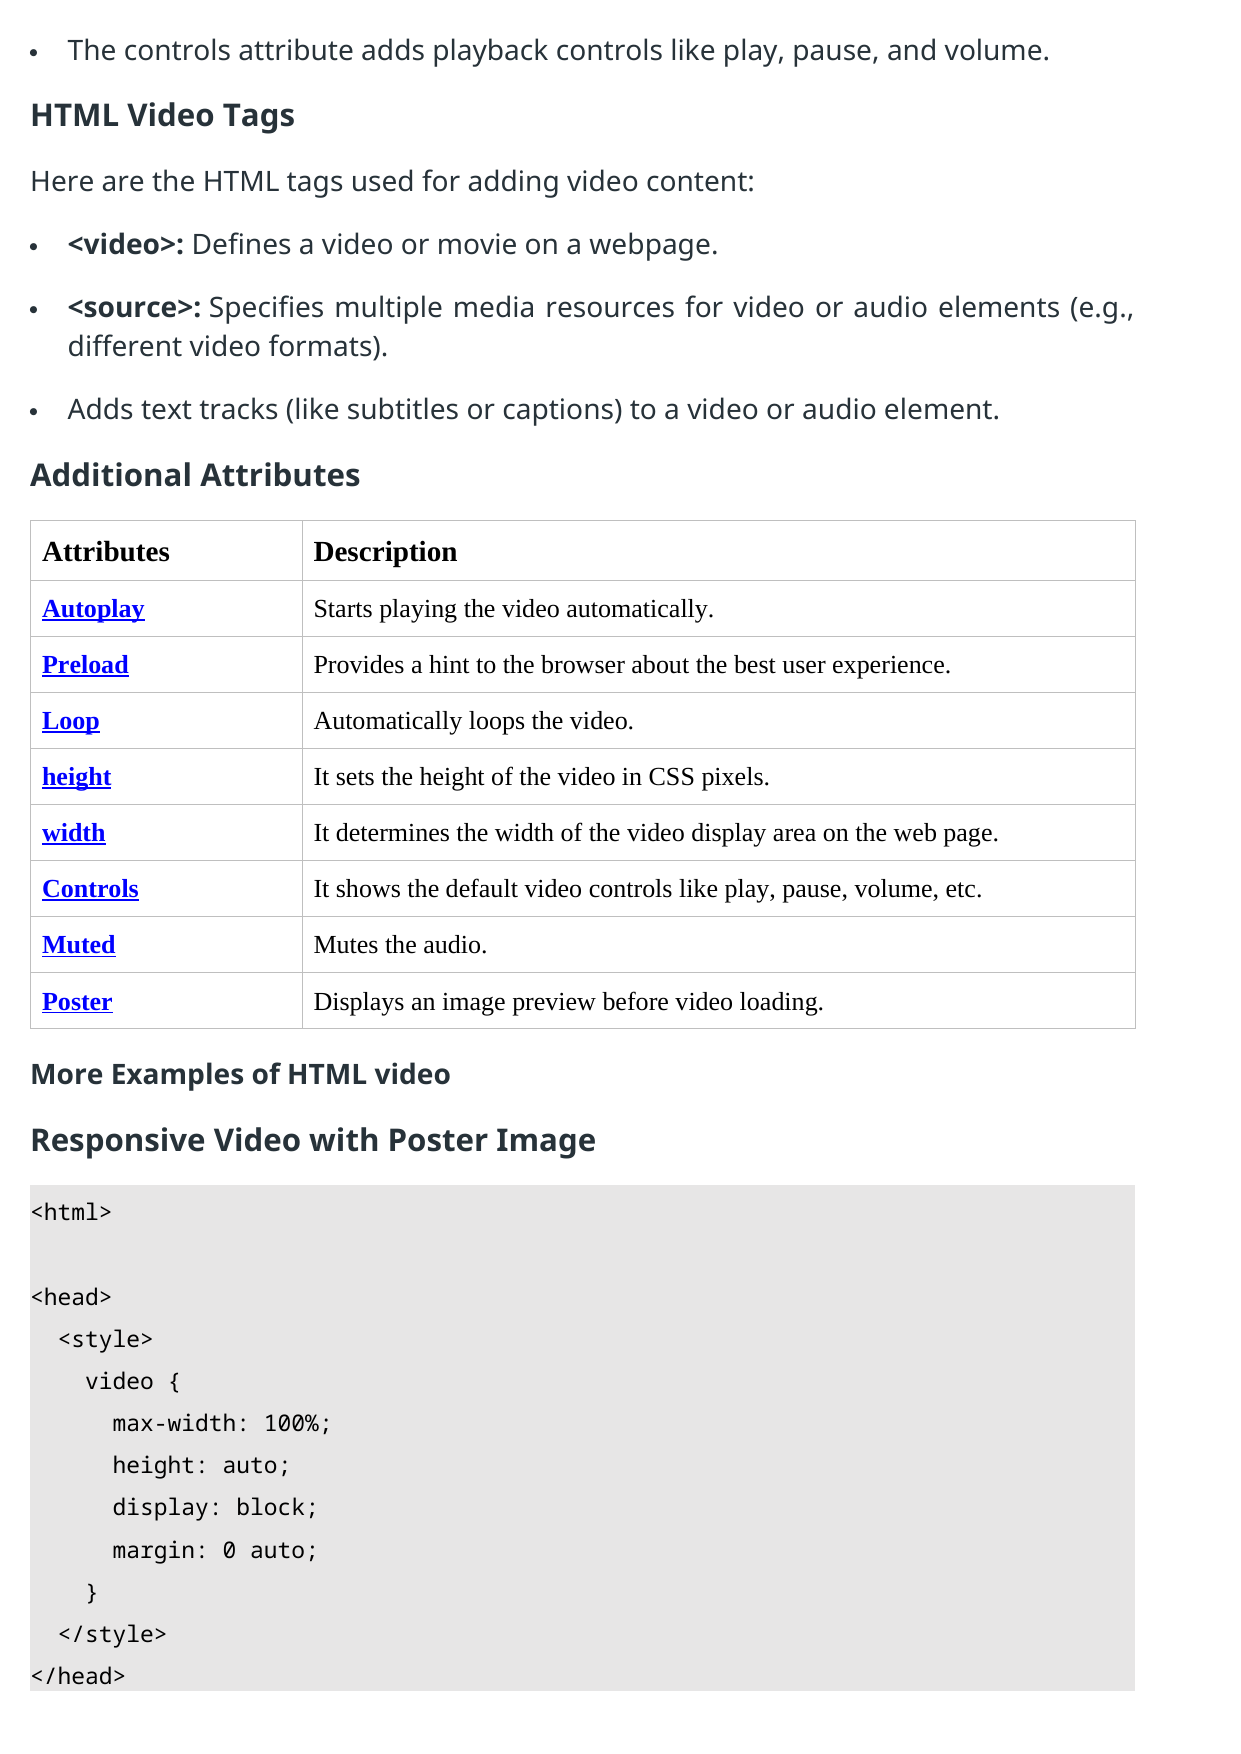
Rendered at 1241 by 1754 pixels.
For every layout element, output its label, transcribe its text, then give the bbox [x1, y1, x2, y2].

text } [30, 1565, 1135, 1607]
table_cell Mutes the audio. [303, 917, 1135, 972]
table_header Description [303, 521, 1135, 580]
text More Examples of HTML video [30, 1054, 1135, 1092]
table_header Attributes [31, 521, 302, 580]
table_cell Automatically loops the video. [303, 693, 1135, 748]
text <style> [30, 1312, 1135, 1354]
table_cell It determines the width of the video display area on the web page. [303, 805, 1135, 860]
table_cell It sets the height of the video in CSS pixels. [303, 749, 1135, 804]
text </style> [30, 1607, 1135, 1649]
list Adds text tracks (like subtitles or captions) to a video or audio element. [30, 389, 1135, 428]
text Here are the HTML tags used for adding video content: [30, 161, 1135, 199]
table_cell Starts playing the video automatically. [303, 581, 1135, 636]
text </head> [30, 1649, 1135, 1691]
table_cell Poster [31, 973, 302, 1028]
text margin: 0 auto; [30, 1523, 1135, 1565]
list <video>: Defines a video or movie on a webpage. [30, 224, 1135, 263]
table_cell height [31, 749, 302, 804]
text <html> [30, 1185, 1135, 1227]
text display: block; [30, 1480, 1135, 1523]
table_cell Muted [31, 917, 302, 972]
text max-width: 100%; [30, 1396, 1135, 1438]
text HTML Video Tags [30, 93, 1135, 136]
text Responsive Video with Poster Image [30, 1117, 1135, 1160]
text video { [30, 1354, 1135, 1396]
text Additional Attributes [30, 453, 1135, 495]
table_cell Loop [31, 693, 302, 748]
table_cell Provides a hint to the browser about the best user experience. [303, 637, 1135, 692]
list The controls attribute adds playback controls like play, pause, and volume. [30, 30, 1135, 68]
text <head> [30, 1269, 1135, 1312]
table_cell Preload [31, 637, 302, 692]
table_cell Controls [31, 861, 302, 916]
table_cell Autoplay [31, 581, 302, 636]
table_cell It shows the default video controls like play, pause, volume, etc. [303, 861, 1135, 916]
list <source>: Specifies multiple media resources for video or audio elements (e.g., different video formats). [30, 288, 1135, 364]
text height: auto; [30, 1438, 1135, 1480]
table_cell Displays an image preview before video loading. [303, 973, 1135, 1028]
table_cell width [31, 805, 302, 860]
